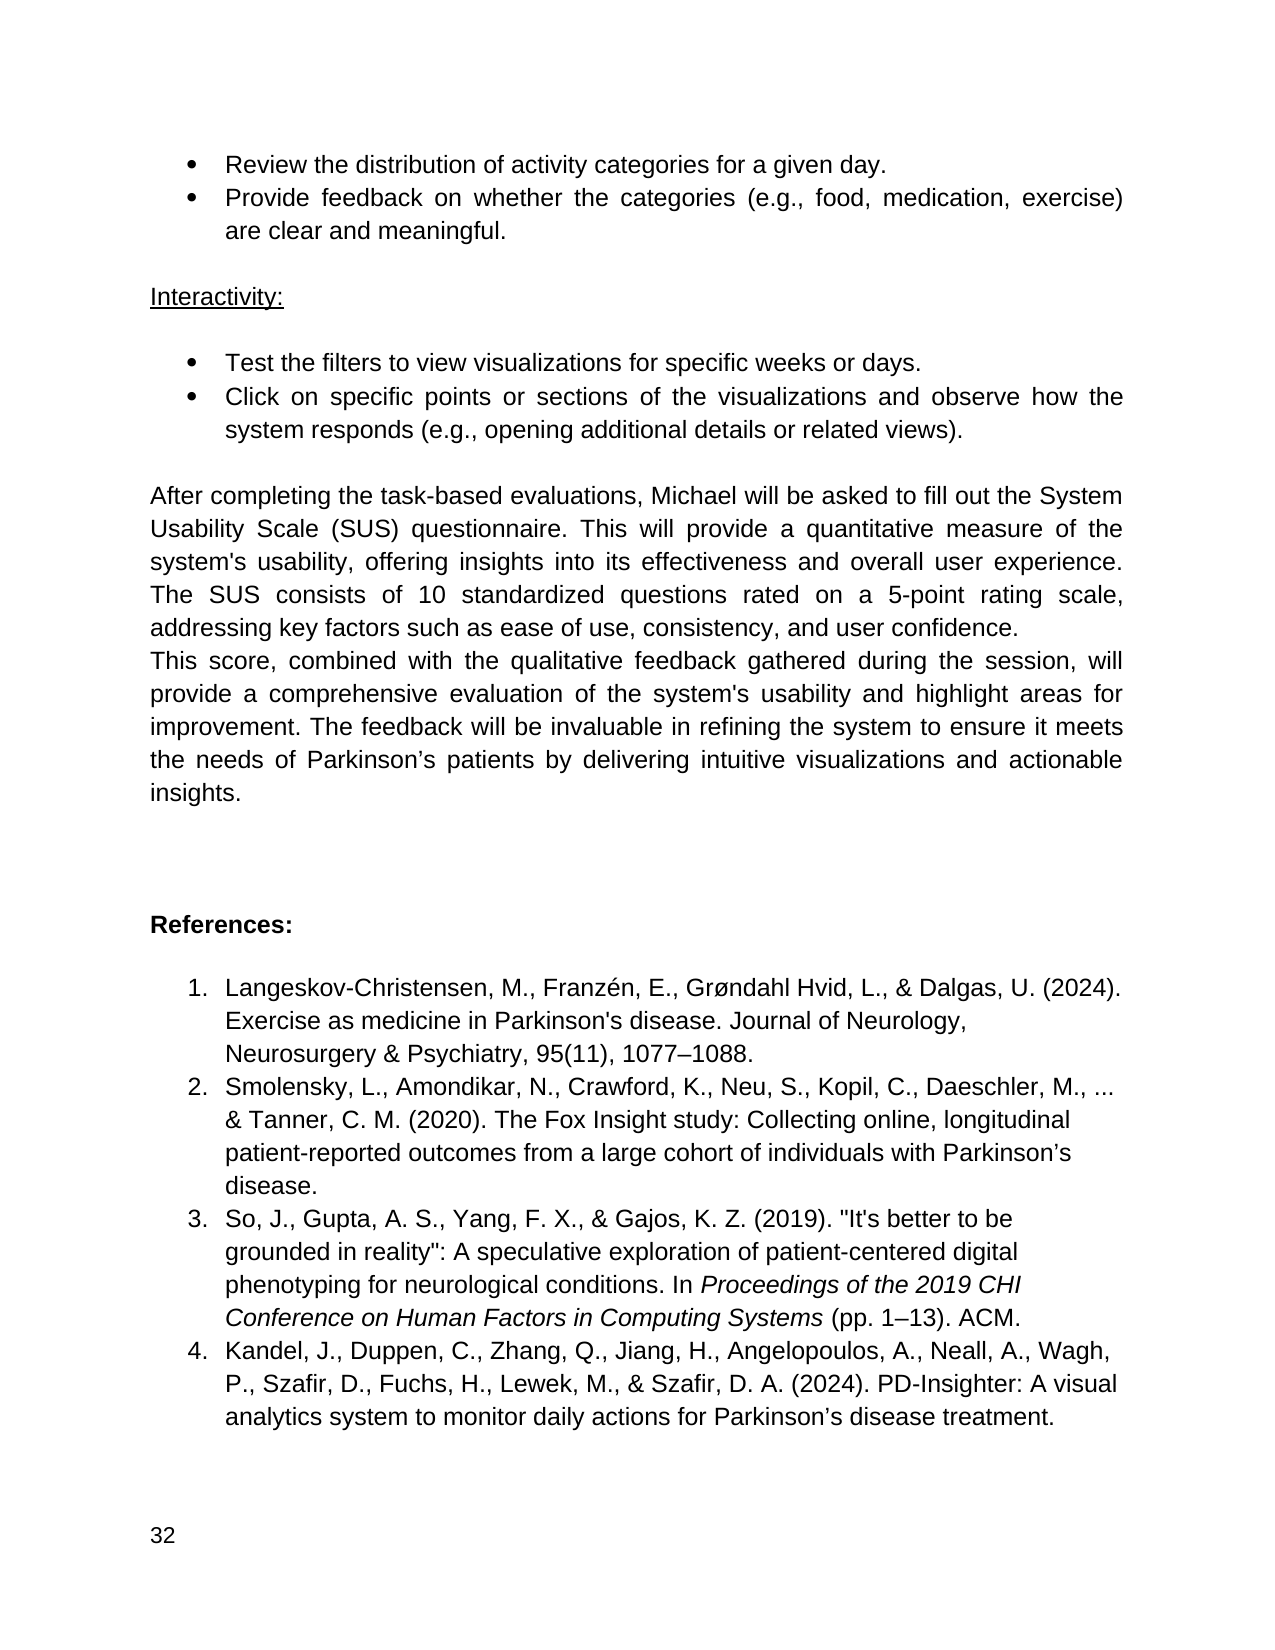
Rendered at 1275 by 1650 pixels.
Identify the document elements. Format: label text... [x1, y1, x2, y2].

list So, J., Gupta, A. S., Yang, F. X., & Gajos, K. Z. (2019). "It's better to be grounded in reality": A speculative exploration of patient-centered digital phenotyping for neurological conditions. In Proceedings of the 2019 CHI Conference on Human Factors in Computing Systems (pp. 1–13). ACM. [187, 1204, 1125, 1332]
text References: [150, 910, 1125, 969]
list Langeskov-Christensen, M., Franzén, E., Grøndahl Hvid, L., & Dalgas, U. (2024). Exercise as medicine in Parkinson's disease. Journal of Neurology, Neurosurgery & Psychiatry, 95(11), 1077–1088. [187, 973, 1125, 1067]
text This score, combined with the qualitative feedback gathered during the session, will provide a comprehensive evaluation of the system's usability and highlight areas for improvement. The feedback will be invaluable in refining the system to ensure it meets the needs of Parkinson’s patients by delivering intuitive visualizations and actionable insights. [150, 646, 1125, 807]
list Kandel, J., Duppen, C., Zhang, Q., Jiang, H., Angelopoulos, A., Neall, A., Wagh, P., Szafir, D., Fuchs, H., Lewek, M., & Szafir, D. A. (2024). PD-Insighter: A visual analytics system to monitor daily actions for Parkinson’s disease treatment. [187, 1336, 1125, 1431]
list Provide feedback on whether the categories (e.g., food, medication, exercise) are clear and meaningful. [187, 183, 1125, 245]
list Smolensky, L., Amondikar, N., Crawford, K., Neu, S., Kopil, C., Daeschler, M., ... & Tanner, C. M. (2020). The Fox Insight study: Collecting online, longitudinal patient-reported outcomes from a large cohort of individuals with Parkinson’s disease. [187, 1072, 1125, 1199]
list Click on specific points or sections of the visualizations and observe how the system responds (e.g., opening additional details or related views). [187, 381, 1125, 443]
list Review the distribution of activity categories for a given day. [187, 150, 1125, 179]
text After completing the task-based evaluations, Michael will be asked to fill out the System Usability Scale (SUS) questionnaire. This will provide a quantitative measure of the system's usability, offering insights into its effectiveness and overall user experience. The SUS consists of 10 standardized questions rated on a 5-point rating scale, addressing key factors such as ease of use, consistency, and user confidence. [150, 481, 1125, 641]
text Interactivity: [150, 282, 1125, 311]
list Test the filters to view visualizations for specific weeks or days. [187, 348, 1125, 377]
